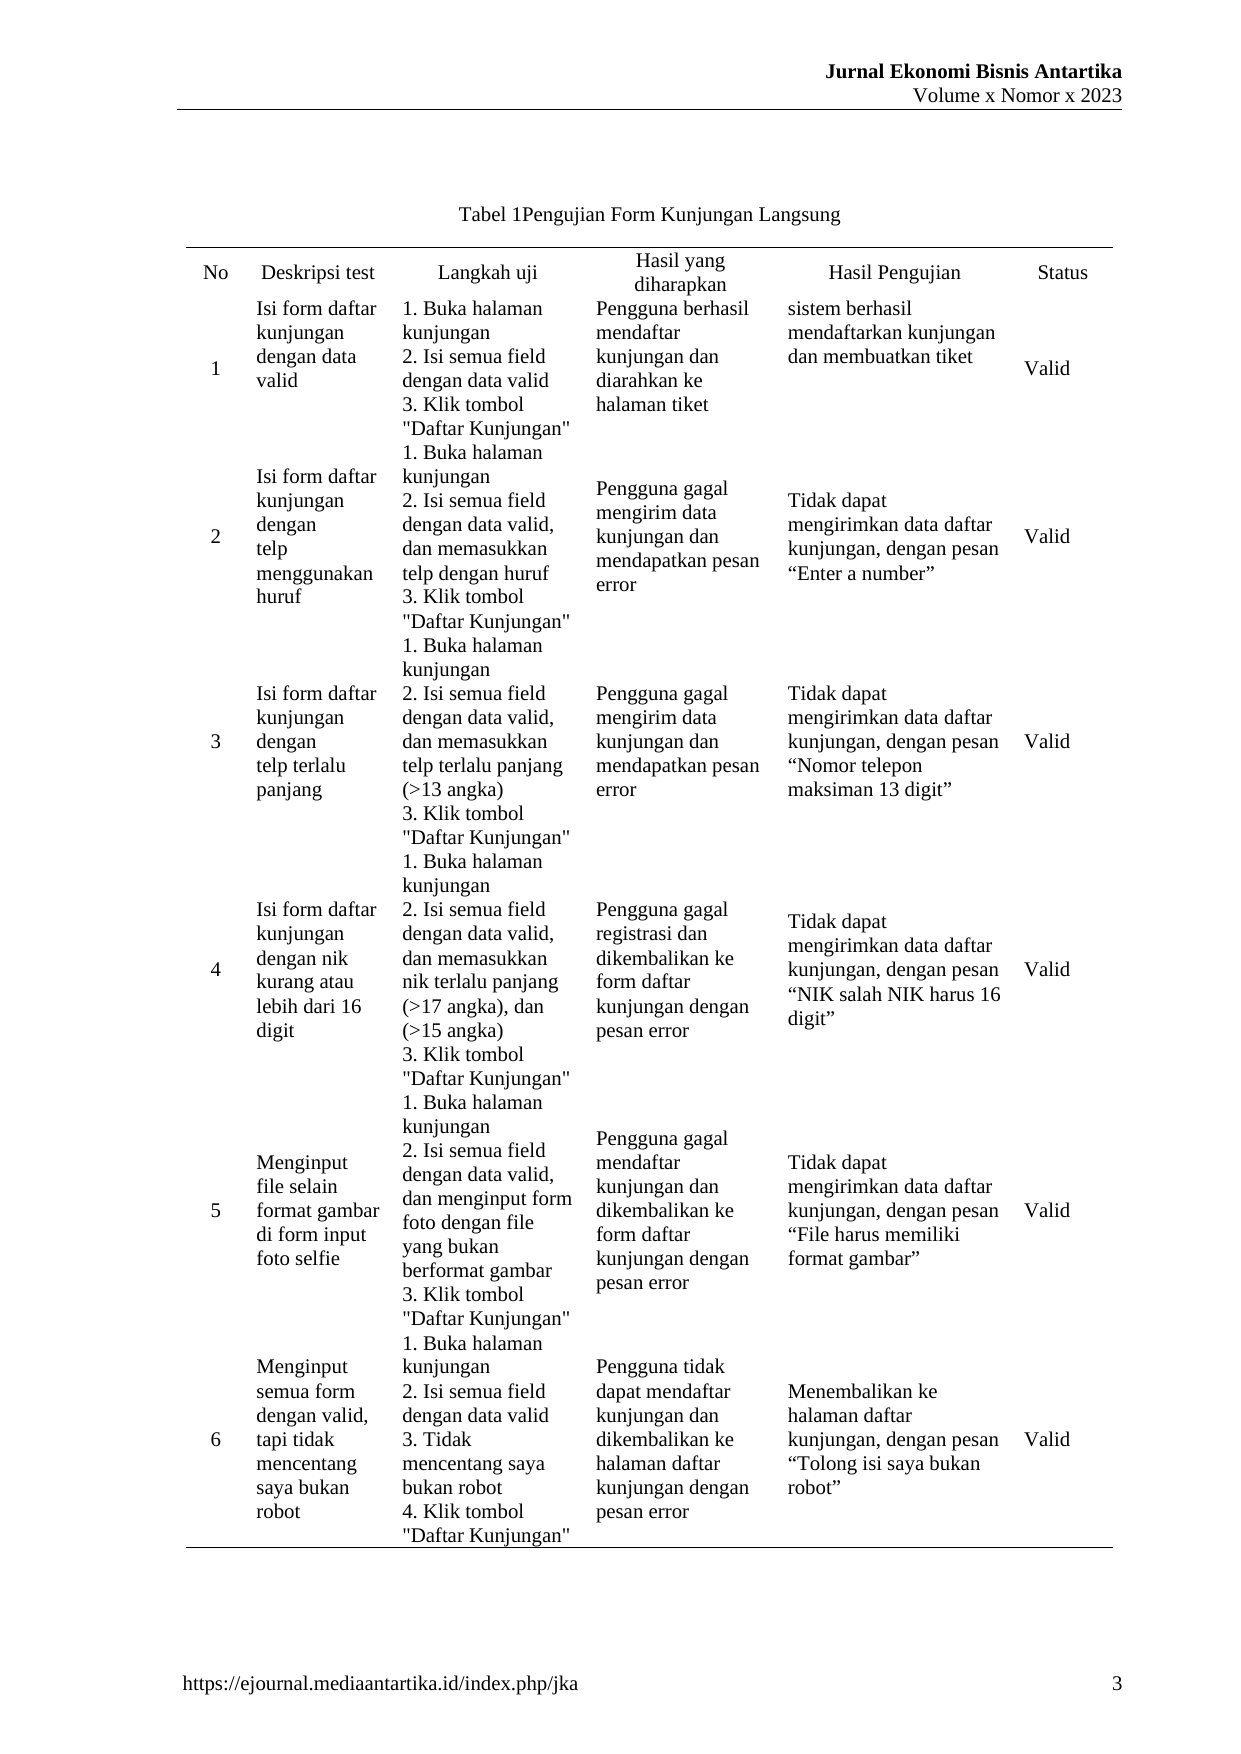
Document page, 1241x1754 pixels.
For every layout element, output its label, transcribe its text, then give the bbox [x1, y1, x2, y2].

table_cell Pengguna tidak dapat mendaftar kunjungan dan dikembalikan ke halaman daftar kunjungan dengan pesan error [585, 1330, 776, 1547]
table_cell Pengguna gagal mengirim data kunjungan dan mendapatkan pesan error [585, 440, 776, 633]
table_header Status [1013, 248, 1113, 296]
table_cell Pengguna gagal mendaftar kunjungan dan dikembalikan ke form daftar kunjungan dengan pesan error [585, 1090, 776, 1330]
table_cell Valid [1013, 849, 1113, 1090]
table_cell 1. Buka halaman kunjungan 2. Isi semua field dengan data valid 3. Klik tombol "Daftar Kunjungan" [391, 296, 584, 440]
table_cell 1. Buka halaman kunjungan 2. Isi semua field dengan data valid 3. Tidak mencentang saya bukan robot 4. Klik tombol "Daftar Kunjungan" [391, 1330, 584, 1547]
table_cell Tidak dapat mengirimkan data daftar kunjungan, dengan pesan “Nomor telepon maksiman 13 digit” [776, 633, 1013, 849]
table_cell 1. Buka halaman kunjungan 2. Isi semua field dengan data valid, dan memasukkan nik terlalu panjang (>17 angka), dan (>15 angka) 3. Klik tombol "Daftar Kunjungan" [391, 849, 584, 1090]
table_cell 4 [186, 849, 245, 1090]
text Tabel 1Pengujian Form Kunjungan Langsung [177, 202, 1122, 226]
table_cell Tidak dapat mengirimkan data daftar kunjungan, dengan pesan “File harus memiliki format gambar” [776, 1090, 1013, 1330]
table_cell 6 [186, 1330, 245, 1547]
table_cell Isi form daftar kunjungan dengan nik kurang atau lebih dari 16 digit [245, 849, 391, 1090]
table_cell Pengguna gagal mengirim data kunjungan dan mendapatkan pesan error [585, 633, 776, 849]
table_cell Isi form daftar kunjungan dengan data valid [245, 296, 391, 440]
table_header Langkah uji [391, 248, 584, 296]
table_cell 1. Buka halaman kunjungan 2. Isi semua field dengan data valid, dan memasukkan telp terlalu panjang (>13 angka) 3. Klik tombol "Daftar Kunjungan" [391, 633, 584, 849]
table_cell Menginput semua form dengan valid, tapi tidak mencentang saya bukan robot [245, 1330, 391, 1547]
table_cell Menembalikan ke halaman daftar kunjungan, dengan pesan “Tolong isi saya bukan robot” [776, 1330, 1013, 1547]
table_cell Tidak dapat mengirimkan data daftar kunjungan, dengan pesan “NIK salah NIK harus 16 digit” [776, 849, 1013, 1090]
table_cell Menginput file selain format gambar di form input foto selfie [245, 1090, 391, 1330]
table_header Deskripsi test [245, 248, 391, 296]
table_cell Valid [1013, 440, 1113, 633]
table_cell Pengguna berhasil mendaftar kunjungan dan diarahkan ke halaman tiket [585, 296, 776, 440]
table_cell 1. Buka halaman kunjungan 2. Isi semua field dengan data valid, dan menginput form foto dengan file yang bukan berformat gambar 3. Klik tombol "Daftar Kunjungan" [391, 1090, 584, 1330]
table_cell Valid [1013, 296, 1113, 440]
table_cell Pengguna gagal registrasi dan dikembalikan ke form daftar kunjungan dengan pesan error [585, 849, 776, 1090]
table_cell 2 [186, 440, 245, 633]
table_cell 5 [186, 1090, 245, 1330]
table_cell 1 [186, 296, 245, 440]
table_cell 1. Buka halaman kunjungan 2. Isi semua field dengan data valid, dan memasukkan telp dengan huruf 3. Klik tombol "Daftar Kunjungan" [391, 440, 584, 633]
table_cell Tidak dapat mengirimkan data daftar kunjungan, dengan pesan “Enter a number” [776, 440, 1013, 633]
table_cell Isi form daftar kunjungan dengan telp menggunakan huruf [245, 440, 391, 633]
table_header Hasil Pengujian [776, 248, 1013, 296]
table_cell Valid [1013, 1330, 1113, 1547]
table_header No [186, 248, 245, 296]
table_cell Valid [1013, 1090, 1113, 1330]
table_cell Valid [1013, 633, 1113, 849]
table_header Hasil yang diharapkan [585, 248, 776, 296]
table_cell 3 [186, 633, 245, 849]
table_cell Isi form daftar kunjungan dengan telp terlalu panjang [245, 633, 391, 849]
table_cell sistem berhasil mendaftarkan kunjungan dan membuatkan tiket [776, 296, 1013, 440]
